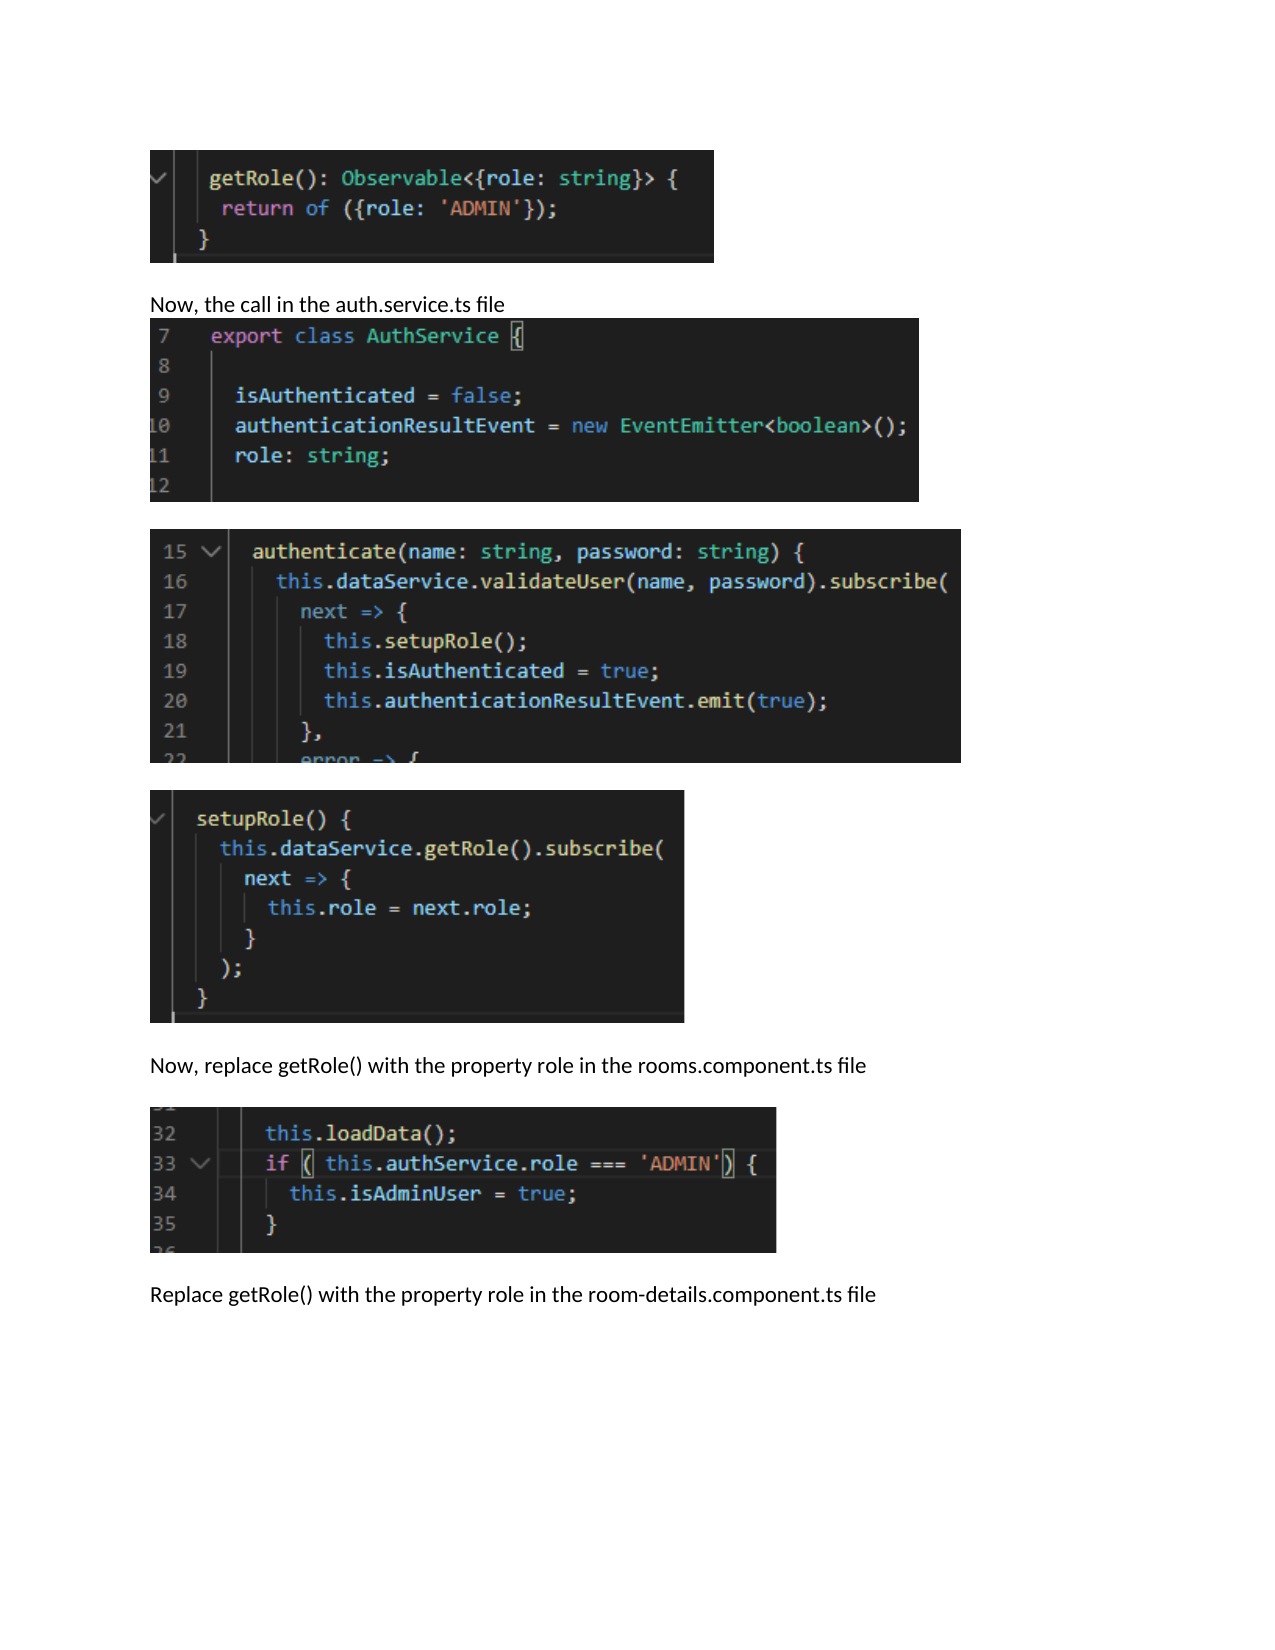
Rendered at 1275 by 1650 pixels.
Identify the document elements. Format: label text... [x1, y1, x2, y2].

text Replace getRole() with the property role in the room-details.component.ts file [150, 1280, 1125, 1308]
picture [150, 790, 685, 1023]
text Now, replace getRole() with the property role in the rooms.component.ts file [150, 1051, 1125, 1079]
picture [150, 150, 714, 263]
picture [150, 318, 919, 502]
picture [150, 1107, 777, 1253]
picture [150, 529, 961, 763]
text Now, the call in the auth.service.ts file [150, 291, 1125, 318]
